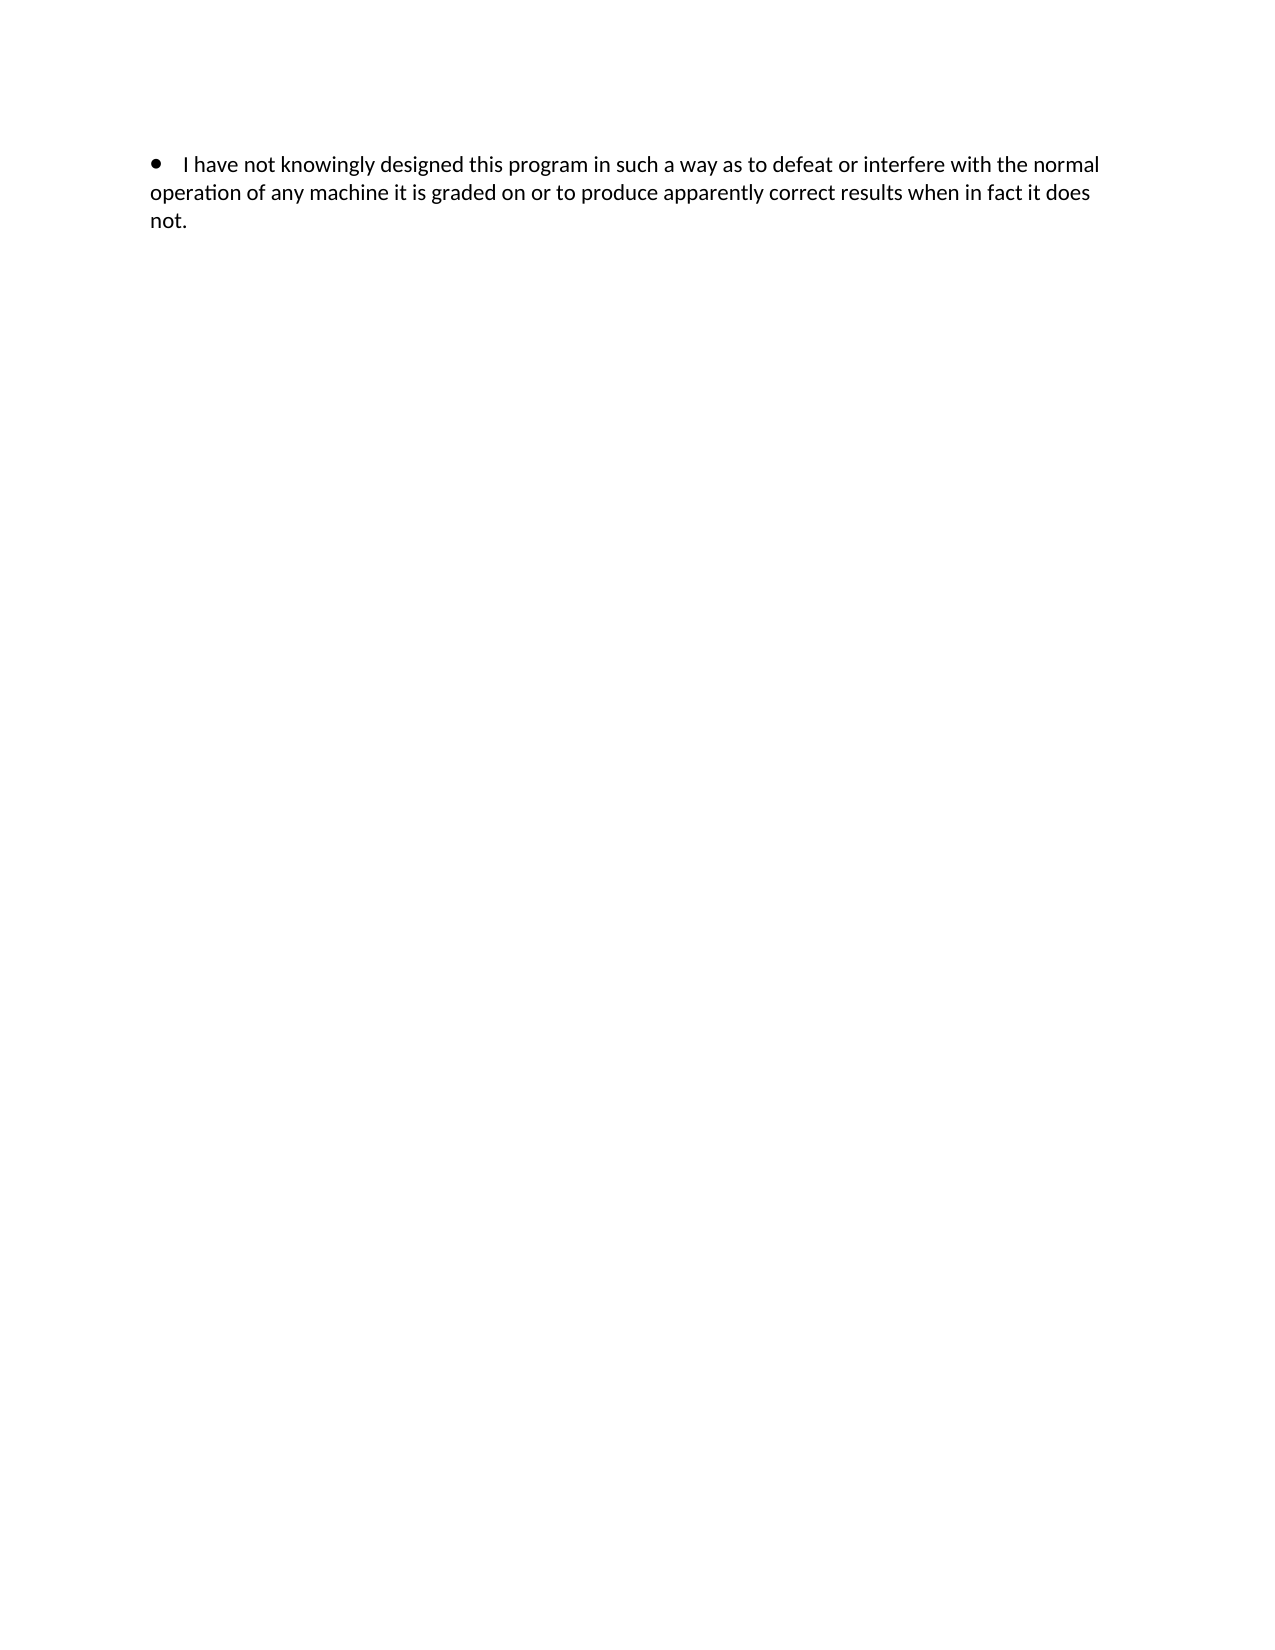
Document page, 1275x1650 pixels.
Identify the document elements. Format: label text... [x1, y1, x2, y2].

text ⦁ I have not knowingly designed this program in such a way as to defeat or interfere with the normal operation of any machine it is graded on or to produce apparently correct results when in fact it does not. [150, 150, 1125, 234]
